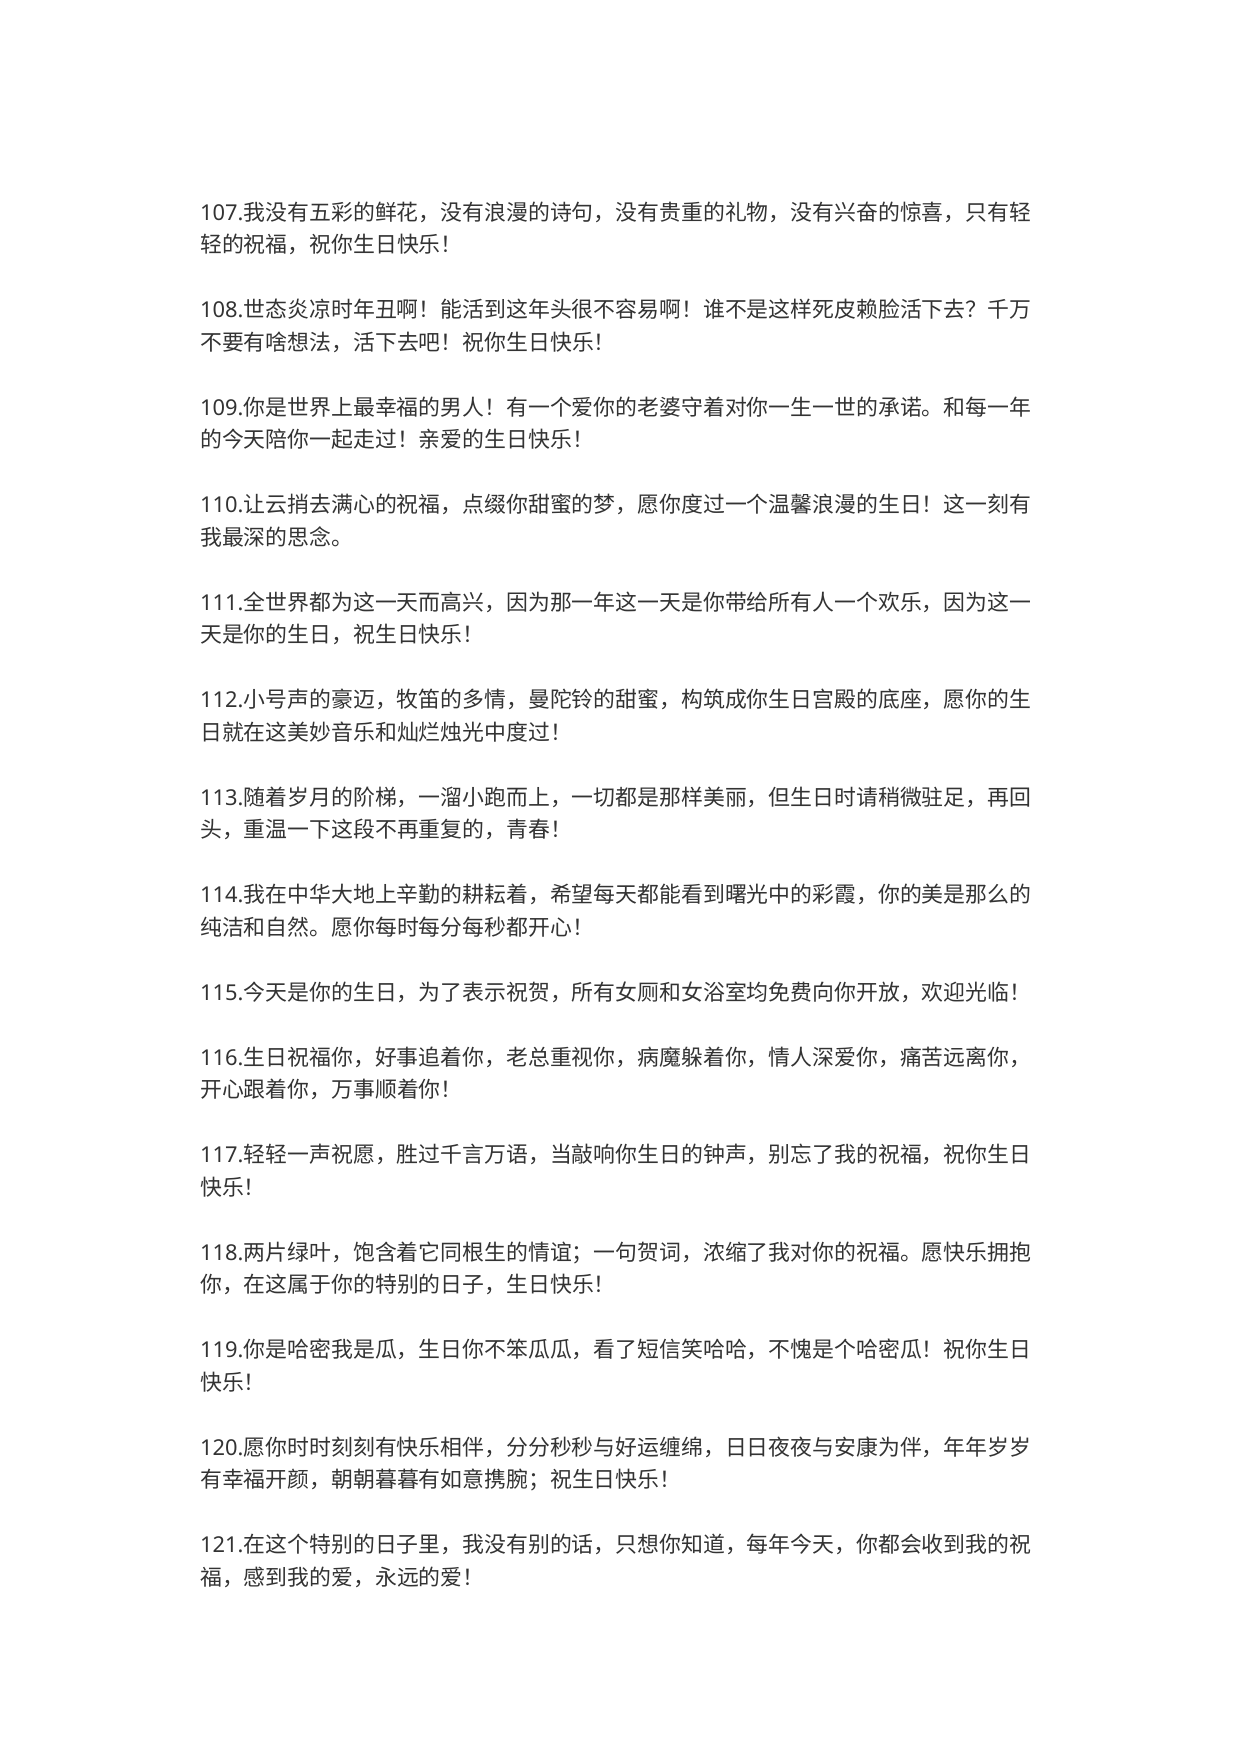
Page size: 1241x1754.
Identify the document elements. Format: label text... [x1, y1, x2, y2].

text 118.两片绿叶，饱含着它同根生的情谊；一句贺词，浓缩了我对你的祝福。愿快乐拥抱你，在这属于你的特别的日子，生日快乐！ [200, 1234, 1040, 1299]
text 119.你是哈密我是瓜，生日你不笨瓜瓜，看了短信笑哈哈，不愧是个哈密瓜！祝你生日快乐！ [200, 1332, 1040, 1397]
text 111.全世界都为这一天而高兴，因为那一年这一天是你带给所有人一个欢乐，因为这一天是你的生日，祝生日快乐！ [200, 584, 1040, 649]
text 108.世态炎凉时年丑啊！能活到这年头很不容易啊！谁不是这样死皮赖脸活下去？千万不要有啥想法，活下去吧！祝你生日快乐！ [200, 292, 1040, 357]
text 120.愿你时时刻刻有快乐相伴，分分秒秒与好运缠绵，日日夜夜与安康为伴，年年岁岁有幸福开颜，朝朝暮暮有如意携腕；祝生日快乐！ [200, 1429, 1040, 1494]
text 110.让云捎去满心的祝福，点缀你甜蜜的梦，愿你度过一个温馨浪漫的生日！这一刻有我最深的思念。 [200, 487, 1040, 552]
text 109.你是世界上最幸福的男人！有一个爱你的老婆守着对你一生一世的承诺。和每一年的今天陪你一起走过！亲爱的生日快乐！ [200, 389, 1040, 454]
text 113.随着岁月的阶梯，一溜小跑而上，一切都是那样美丽，但生日时请稍微驻足，再回头，重温一下这段不再重复的，青春！ [200, 779, 1040, 844]
text 115.今天是你的生日，为了表示祝贺，所有女厕和女浴室均免费向你开放，欢迎光临！ [200, 974, 1040, 1007]
text 121.在这个特别的日子里，我没有别的话，只想你知道，每年今天，你都会收到我的祝福，感到我的爱，永远的爱！ [200, 1527, 1040, 1592]
text 107.我没有五彩的鲜花，没有浪漫的诗句，没有贵重的礼物，没有兴奋的惊喜，只有轻轻的祝福，祝你生日快乐！ [200, 194, 1040, 259]
text 116.生日祝福你，好事追着你，老总重视你，病魔躲着你，情人深爱你，痛苦远离你，开心跟着你，万事顺着你！ [200, 1039, 1040, 1104]
text 117.轻轻一声祝愿，胜过千言万语，当敲响你生日的钟声，别忘了我的祝福，祝你生日快乐！ [200, 1137, 1040, 1202]
text 114.我在中华大地上辛勤的耕耘着，希望每天都能看到曙光中的彩霞，你的美是那么的纯洁和自然。愿你每时每分每秒都开心！ [200, 877, 1040, 942]
text 112.小号声的豪迈，牧笛的多情，曼陀铃的甜蜜，构筑成你生日宫殿的底座，愿你的生日就在这美妙音乐和灿烂烛光中度过！ [200, 682, 1040, 747]
